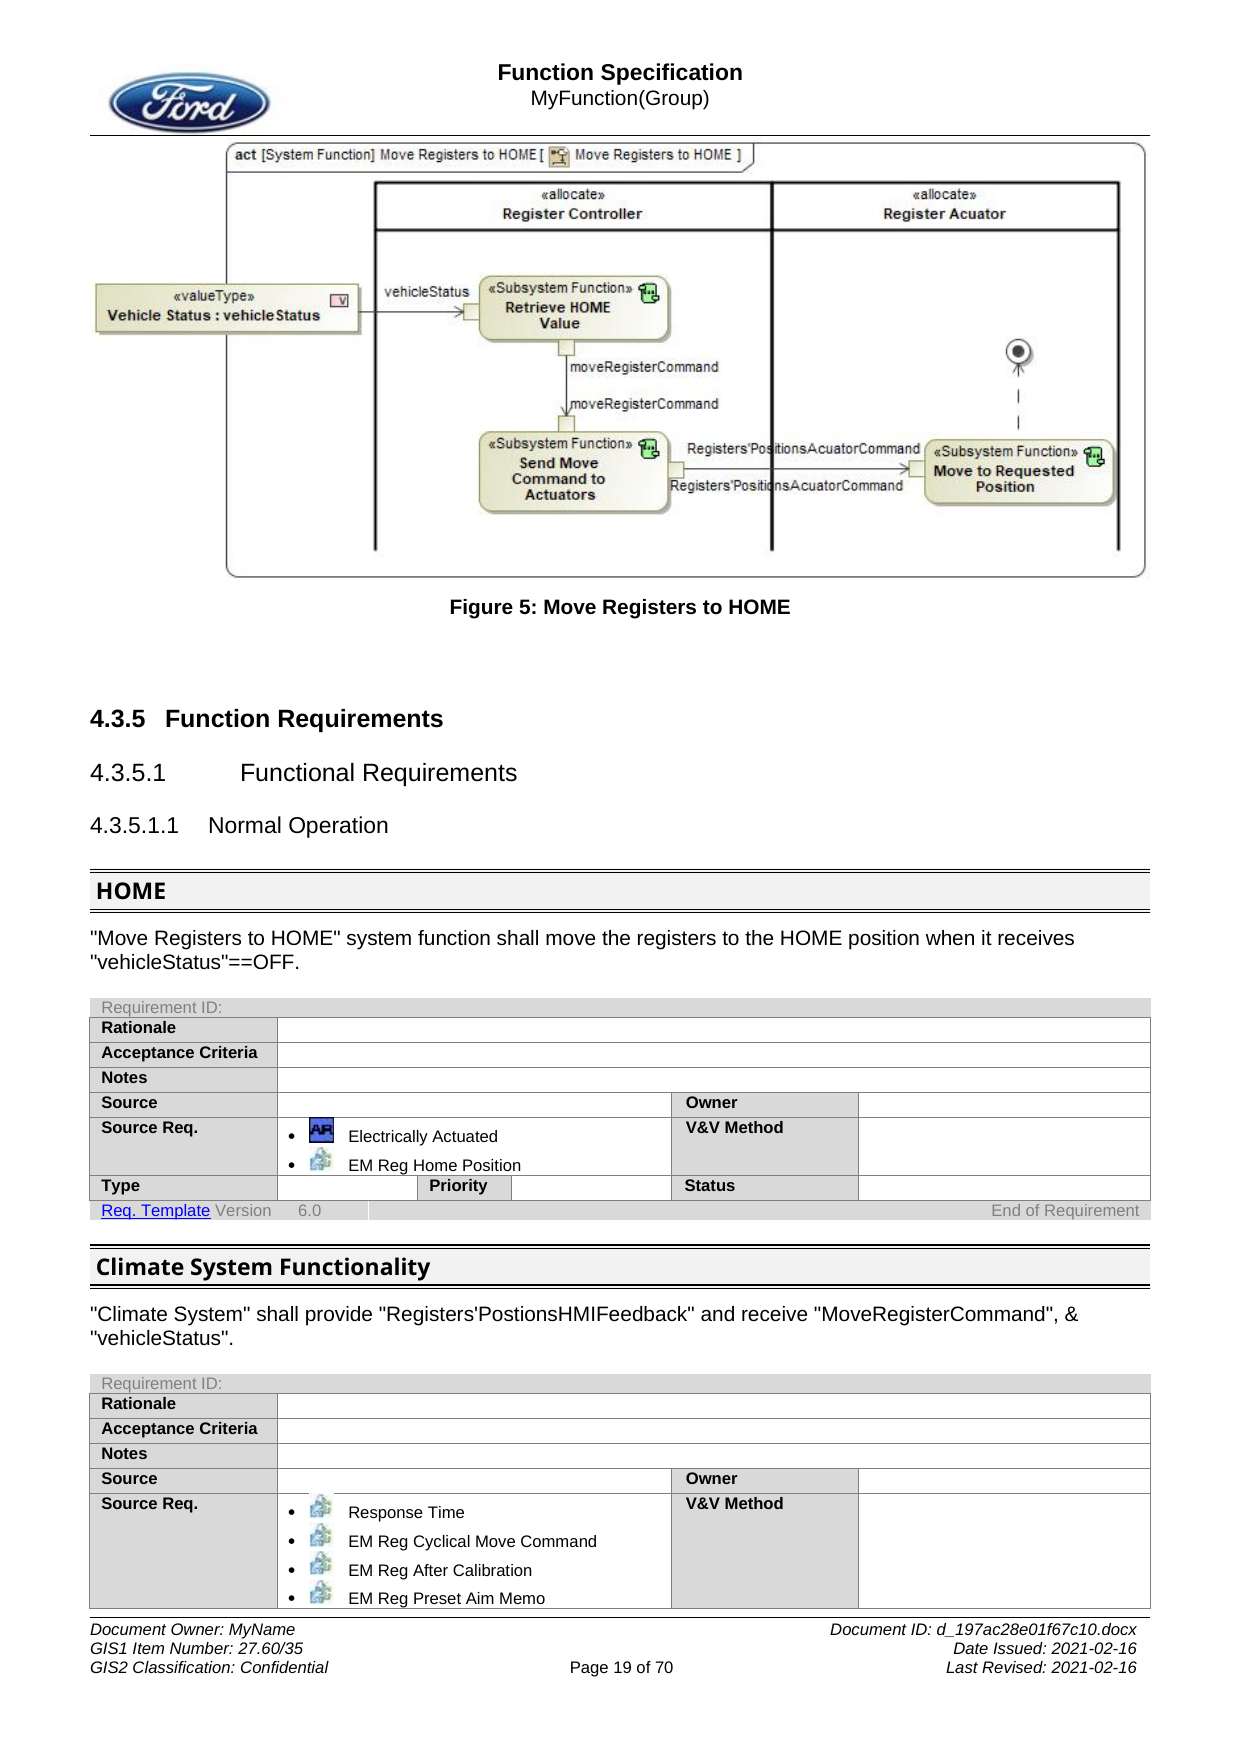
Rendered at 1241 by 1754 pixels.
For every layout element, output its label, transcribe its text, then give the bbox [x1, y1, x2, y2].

table_cell Rationale [90, 1018, 277, 1042]
table_cell V&V Method [672, 1118, 858, 1175]
table_cell [278, 1444, 1150, 1468]
table_cell [278, 1469, 671, 1493]
picture [309, 1493, 334, 1519]
table_cell [278, 1018, 1150, 1042]
subtitle Functional Requirements [90, 758, 1150, 787]
table_cell 6.0 [287, 1201, 368, 1220]
table_cell Type [90, 1176, 277, 1200]
table_header Requirement ID: [90, 1374, 1151, 1393]
table_cell Acceptance Criteria [90, 1419, 277, 1443]
picture [89, 53, 1151, 583]
text HOME [90, 873, 1150, 909]
table_cell [859, 1093, 1150, 1117]
table_cell End of Requirement [369, 1201, 1151, 1220]
table_cell V&V Method [672, 1494, 858, 1608]
table_cell [859, 1176, 1150, 1200]
table_cell Source Req. [90, 1494, 277, 1608]
table_cell Notes [90, 1444, 277, 1468]
text "Climate System" shall provide "Registers'PostionsHMIFeedback" and receive "MoveRegisterCommand", & "vehicleStatus". [90, 1302, 1150, 1349]
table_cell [278, 1494, 671, 1608]
text Climate System Functionality [90, 1249, 1150, 1284]
subtitle Function Requirements [90, 704, 1150, 733]
table_cell Rationale [90, 1394, 277, 1418]
table_cell Source Req. [90, 1118, 277, 1175]
subtitle Normal Operation [90, 812, 1150, 838]
table_cell Source [90, 1469, 277, 1493]
table_cell Acceptance Criteria [90, 1043, 277, 1067]
picture [309, 1579, 334, 1605]
table_cell [278, 1043, 1150, 1067]
table_cell Status [672, 1176, 858, 1200]
table_cell Source [90, 1093, 277, 1117]
table_cell [512, 1176, 671, 1200]
table_cell [278, 1176, 417, 1200]
table_cell Owner [672, 1093, 858, 1117]
table_cell Notes [90, 1068, 277, 1092]
picture [309, 1117, 334, 1143]
table_header Requirement ID: [90, 998, 1151, 1017]
picture [309, 1146, 334, 1172]
table_cell [859, 1494, 1150, 1608]
table_cell Electrically Actuated EM Reg Home Position [278, 1118, 671, 1175]
table_cell [859, 1118, 1150, 1175]
table_cell [278, 1093, 671, 1117]
picture [309, 1551, 334, 1576]
table_cell Priority [418, 1176, 511, 1200]
table_cell [278, 1419, 1150, 1443]
table_cell [278, 1394, 1150, 1418]
table_cell Owner [672, 1469, 858, 1493]
table_cell [278, 1068, 1150, 1092]
table_cell Req. Template Version [90, 1201, 287, 1220]
table_cell [859, 1469, 1150, 1493]
text "Move Registers to HOME" system function shall move the registers to the HOME position when it receives "vehicleStatus"==OFF. [90, 926, 1150, 974]
picture [309, 1522, 334, 1548]
